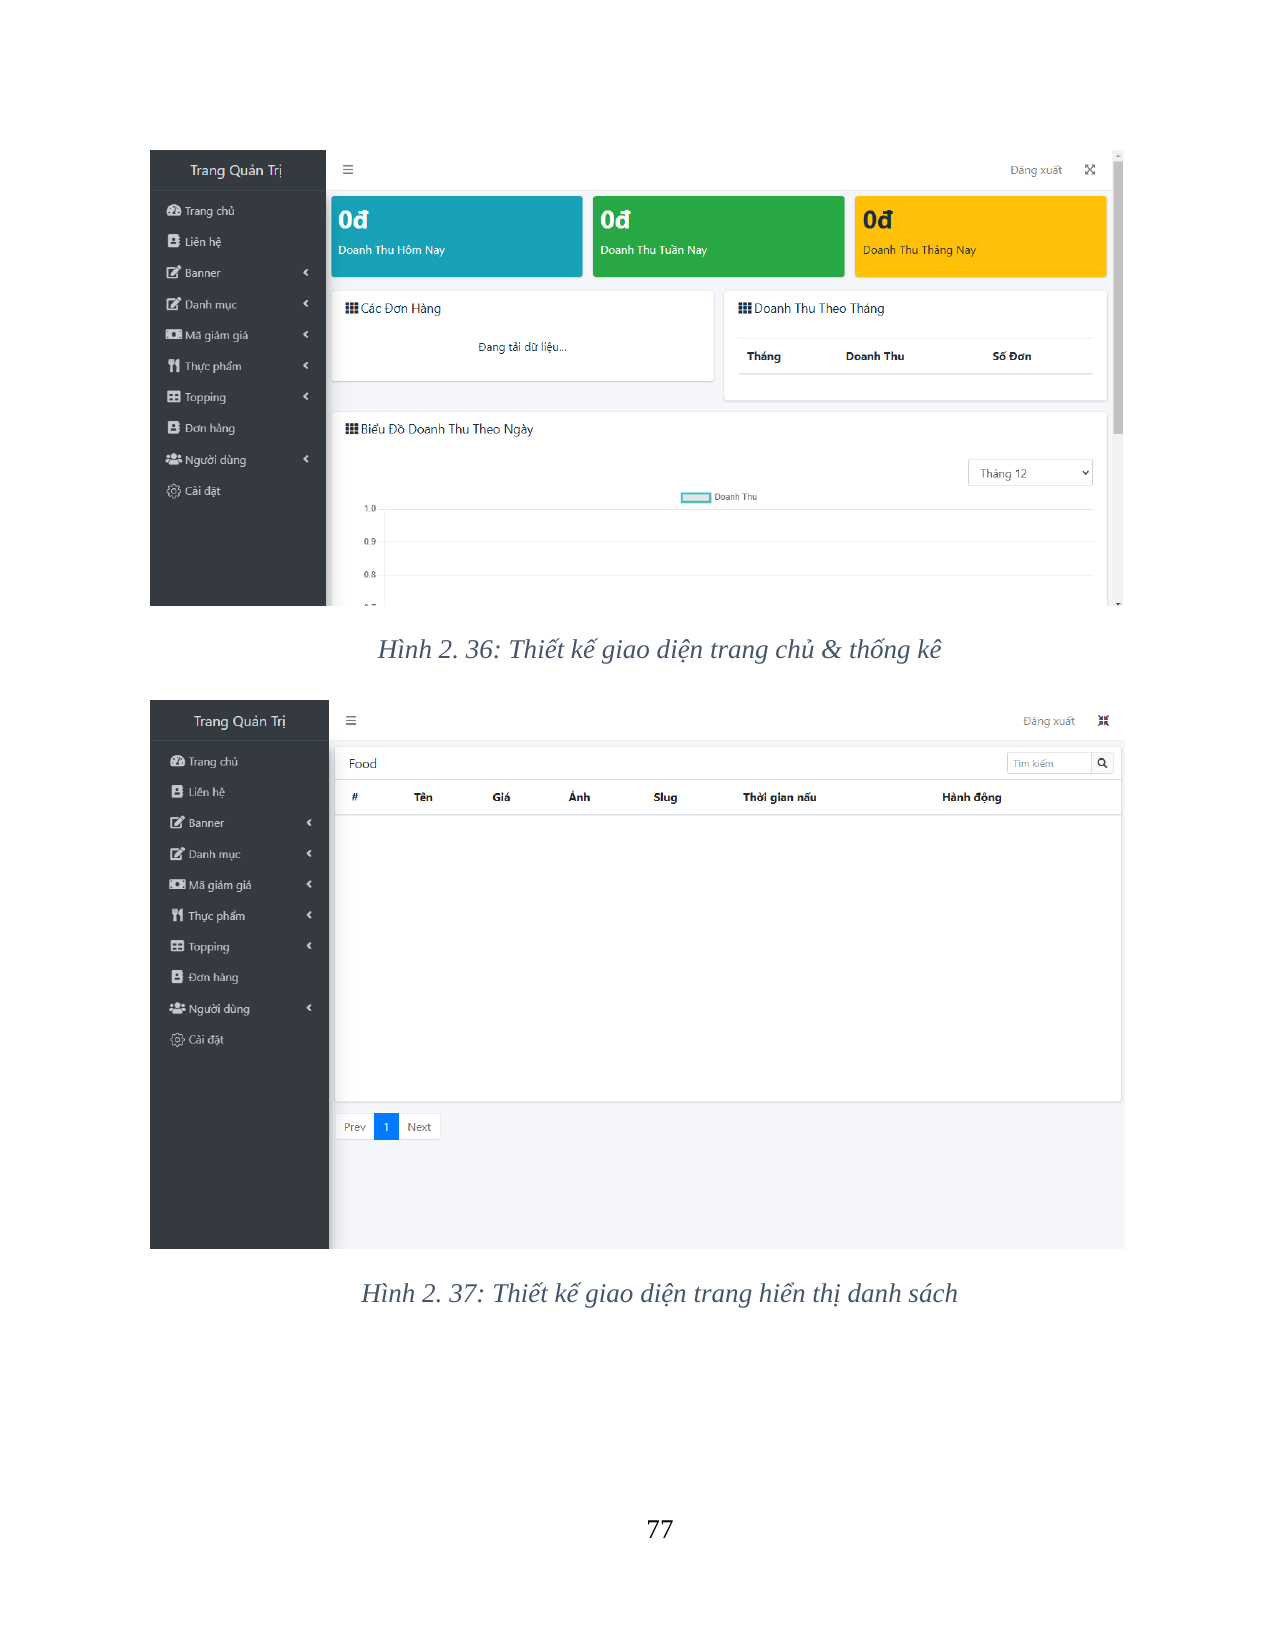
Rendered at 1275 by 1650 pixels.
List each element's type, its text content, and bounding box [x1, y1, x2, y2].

picture [150, 150, 1124, 606]
text Hình 2. 36: Thiết kế giao diện trang chủ & thống kê [194, 633, 1125, 664]
text Hình 2. 37: Thiết kế giao diện trang hiển thị danh sách [194, 1277, 1125, 1308]
picture [150, 700, 1125, 1249]
